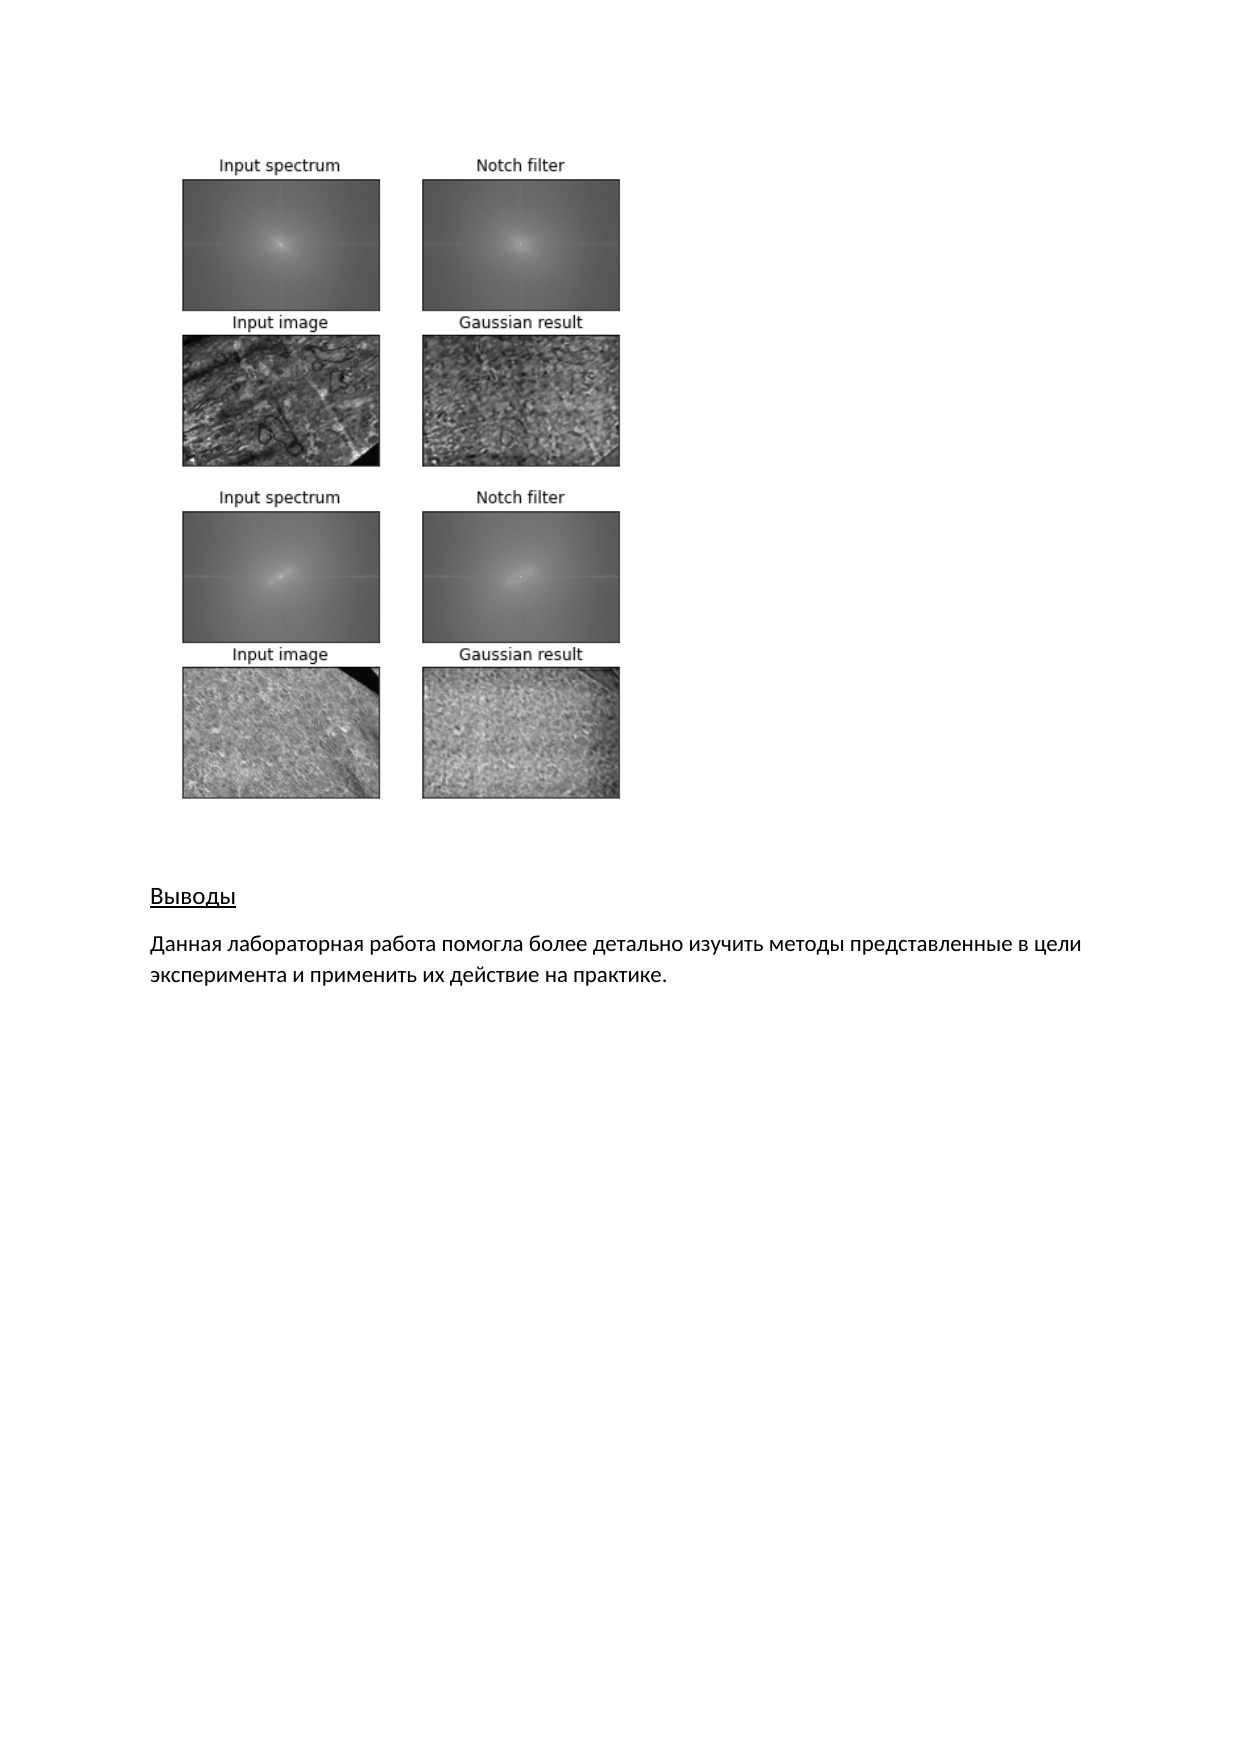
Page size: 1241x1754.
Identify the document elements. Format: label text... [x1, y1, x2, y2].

text Выводы [150, 880, 1090, 911]
text Данная лабораторная работа помогла более детально изучить методы представленные в цели эксперимента и применить их действие на практике. [150, 929, 1090, 988]
